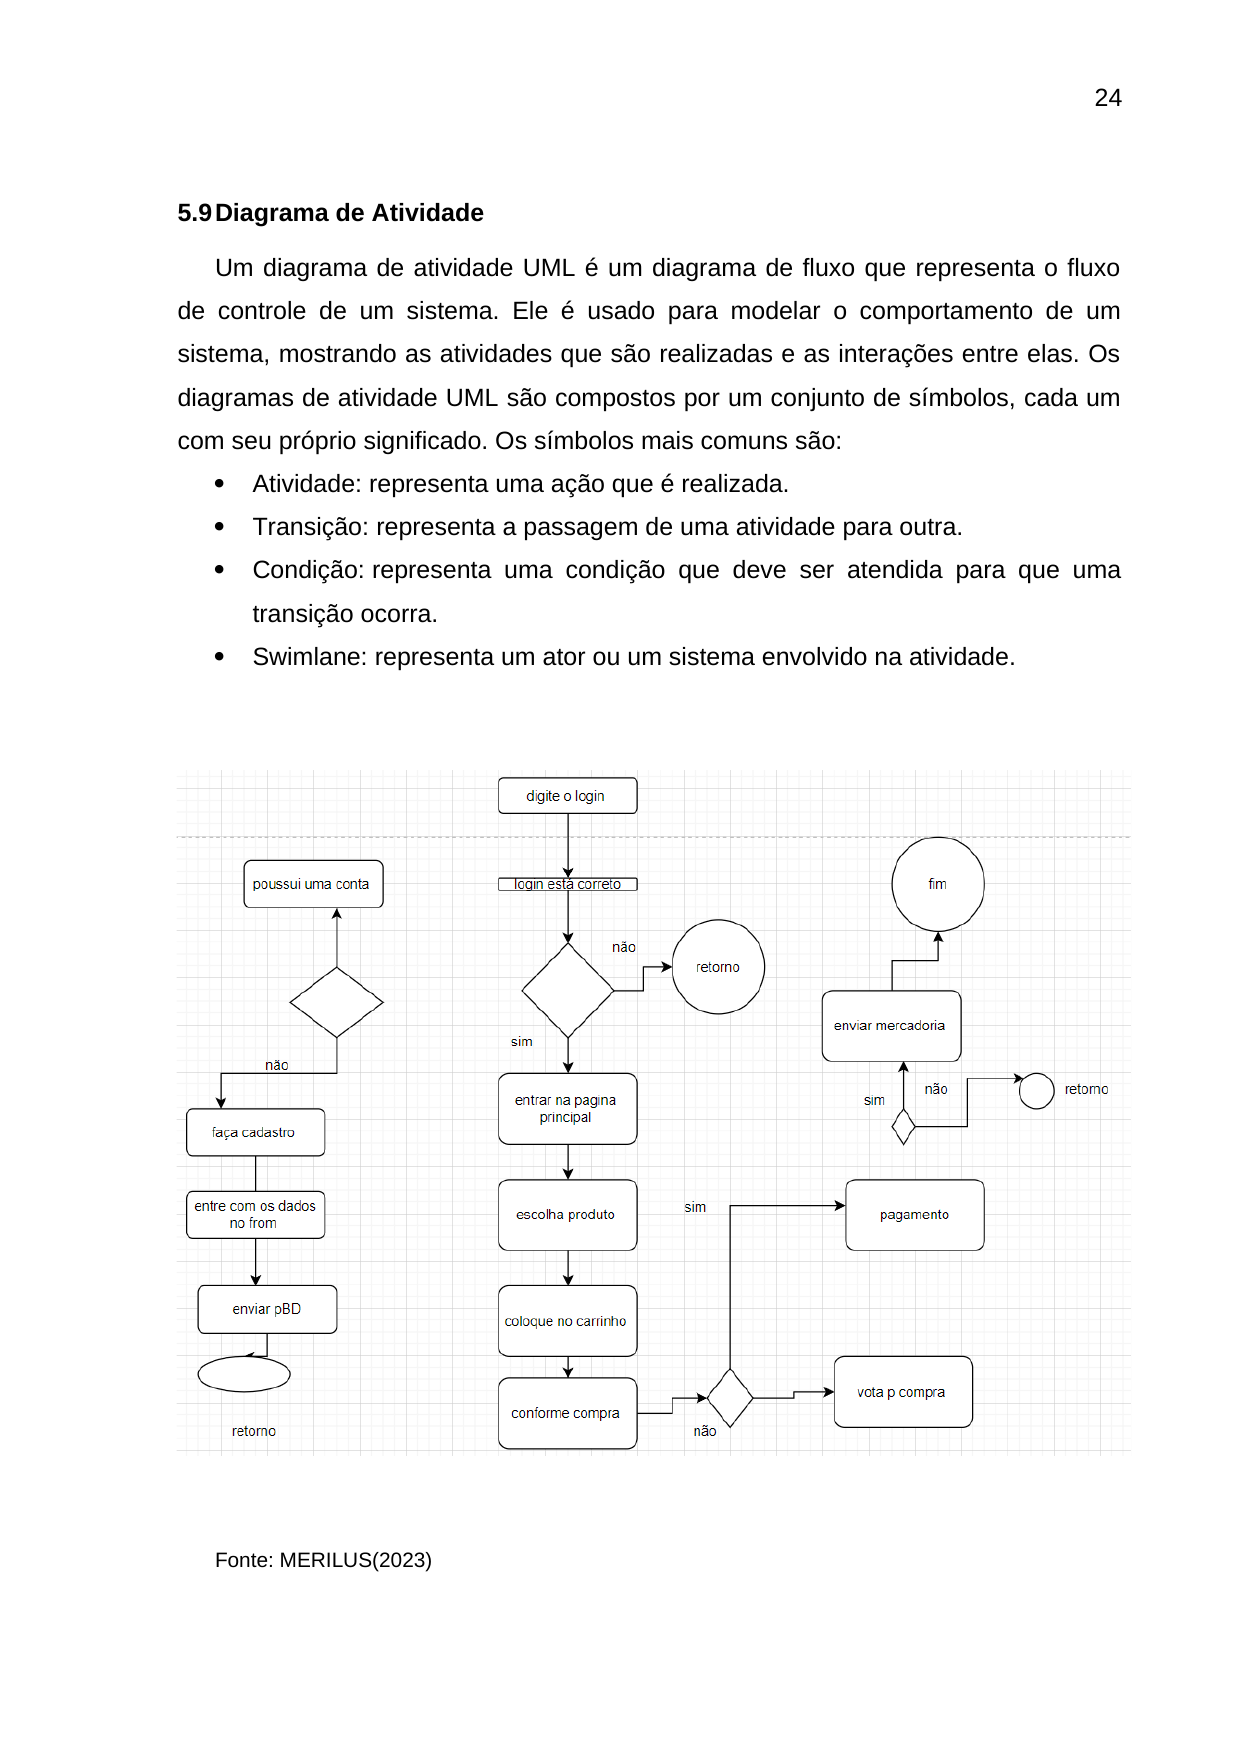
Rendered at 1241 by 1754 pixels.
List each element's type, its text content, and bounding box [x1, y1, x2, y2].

picture [176, 770, 1132, 1456]
subtitle Diagrama de Atividade [177, 198, 1122, 226]
list Swimlane: representa um ator ou um sistema envolvido na atividade. [215, 642, 1122, 671]
list Condição: representa uma condição que deve ser atendida para que uma transição ocorra. [215, 555, 1122, 627]
text Um diagrama de atividade UML é um diagrama de fluxo que representa o fluxo de controle de um sistema. Ele é usado para modelar o comportamento de um sistema, mostrando as atividades que são realizadas e as interações entre elas. Os diagramas de atividade UML são compostos por um conjunto de símbolos, cada um com seu próprio significado. Os símbolos mais comuns são: [177, 253, 1122, 454]
list Atividade: representa uma ação que é realizada. [215, 469, 1122, 498]
list Transição: representa a passagem de uma atividade para outra. [215, 512, 1122, 541]
text Fonte: MERILUS(2023) [215, 1547, 1122, 1571]
